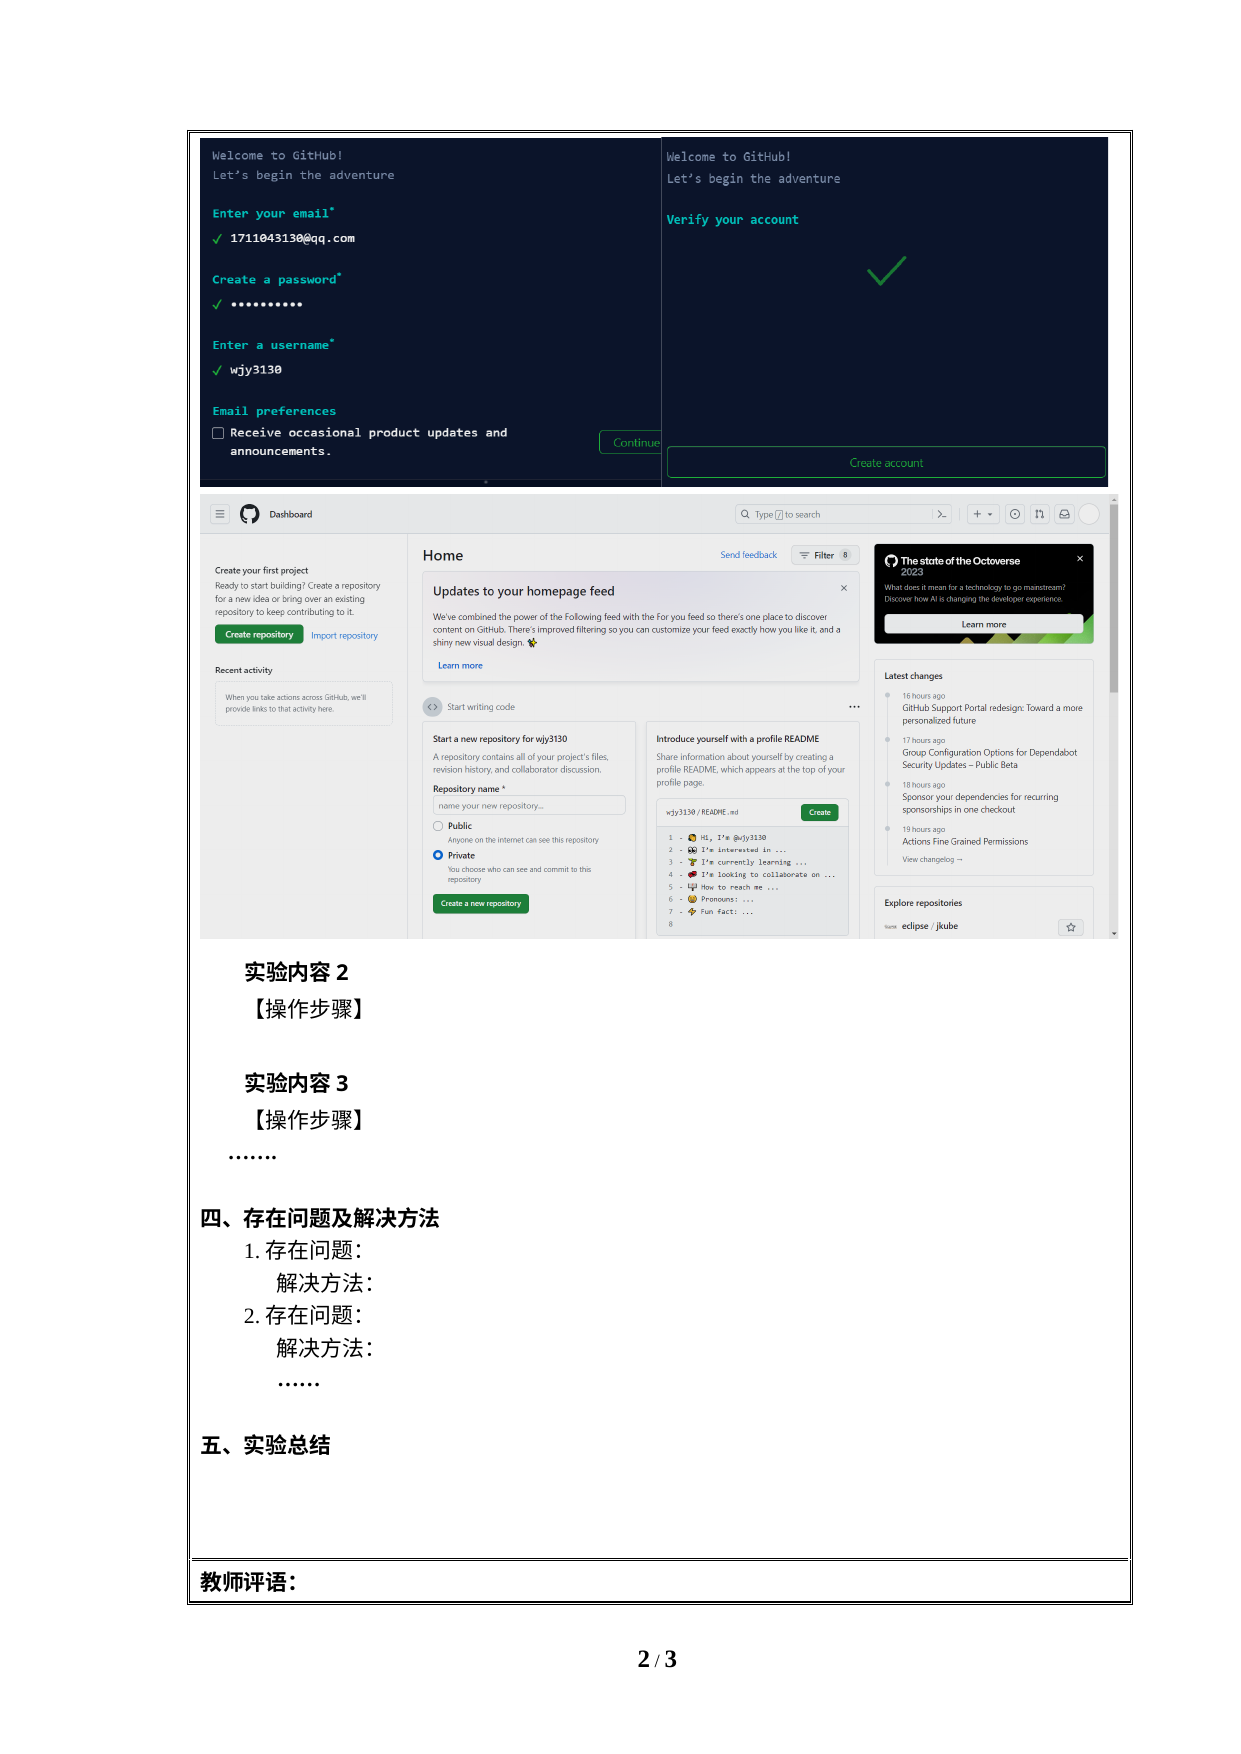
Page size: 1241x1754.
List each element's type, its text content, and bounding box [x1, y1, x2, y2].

picture [200, 494, 1119, 939]
table_cell 教师评语： [190, 1558, 1130, 1601]
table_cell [190, 133, 1130, 1558]
picture [200, 137, 1109, 487]
